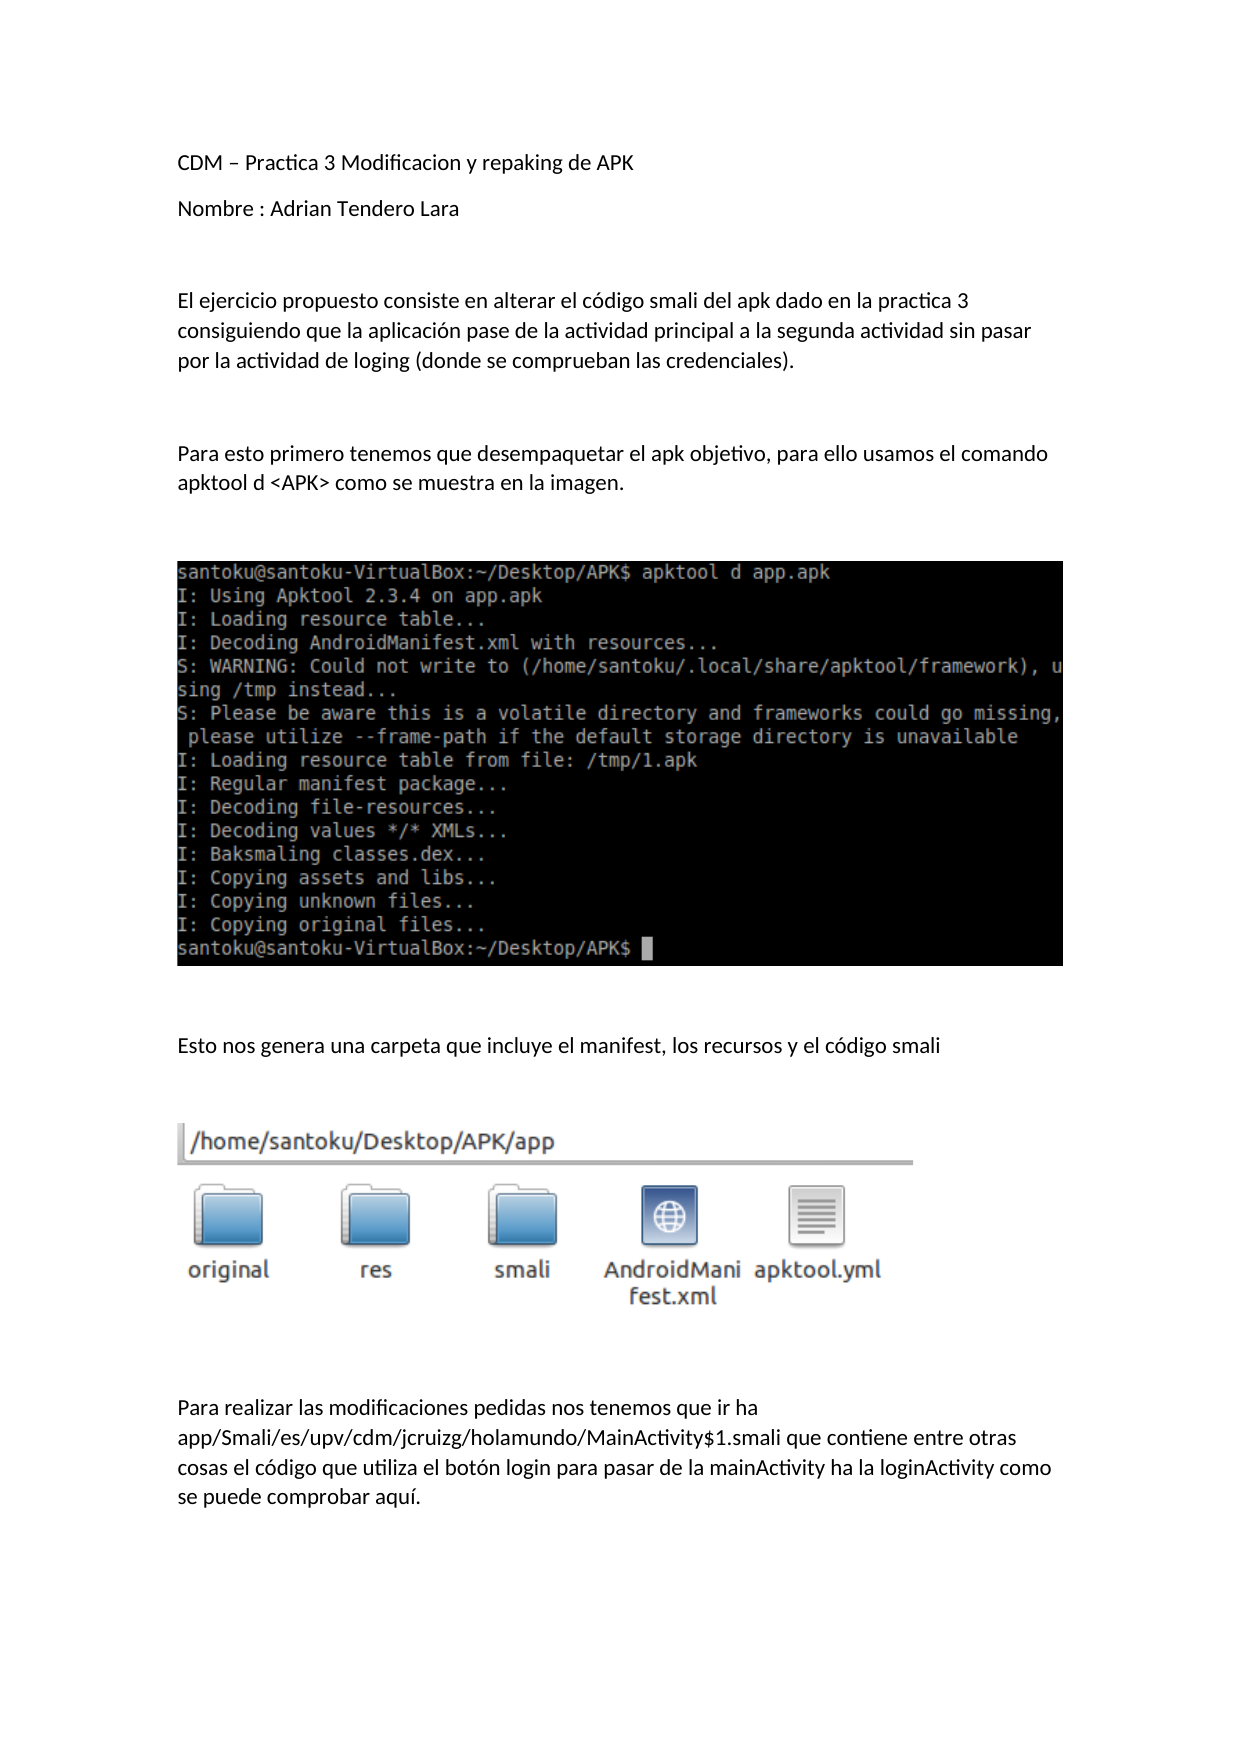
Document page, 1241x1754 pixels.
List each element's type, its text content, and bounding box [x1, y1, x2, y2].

text Esto nos genera una carpeta que incluye el manifest, los recursos y el código smali [177, 1031, 1063, 1059]
picture [177, 1123, 914, 1375]
text Para esto primero tenemos que desempaquetar el apk objetivo, para ello usamos el comando apktool d <APK> como se muestra en la imagen. [177, 439, 1063, 496]
text El ejercicio propuesto consiste en alterar el código smali del apk dado en la practica 3 consiguiendo que la aplicación pase de la actividad principal a la segunda actividad sin pasar por la actividad de loging (donde se comprueban las credenciales). [177, 287, 1063, 374]
text CDM – Practica 3 Modificacion y repaking de APK [177, 148, 1063, 176]
picture [177, 561, 1063, 966]
text Nombre : Adrian Tendero Lara [177, 194, 1063, 222]
text Para realizar las modificaciones pedidas nos tenemos que ir ha app/Smali/es/upv/cdm/jcruizg/holamundo/MainActivity$1.smali que contiene entre otras cosas el código que utiliza el botón login para pasar de la mainActivity ha la loginActivity como se puede comprobar aquí. [177, 1393, 1063, 1510]
